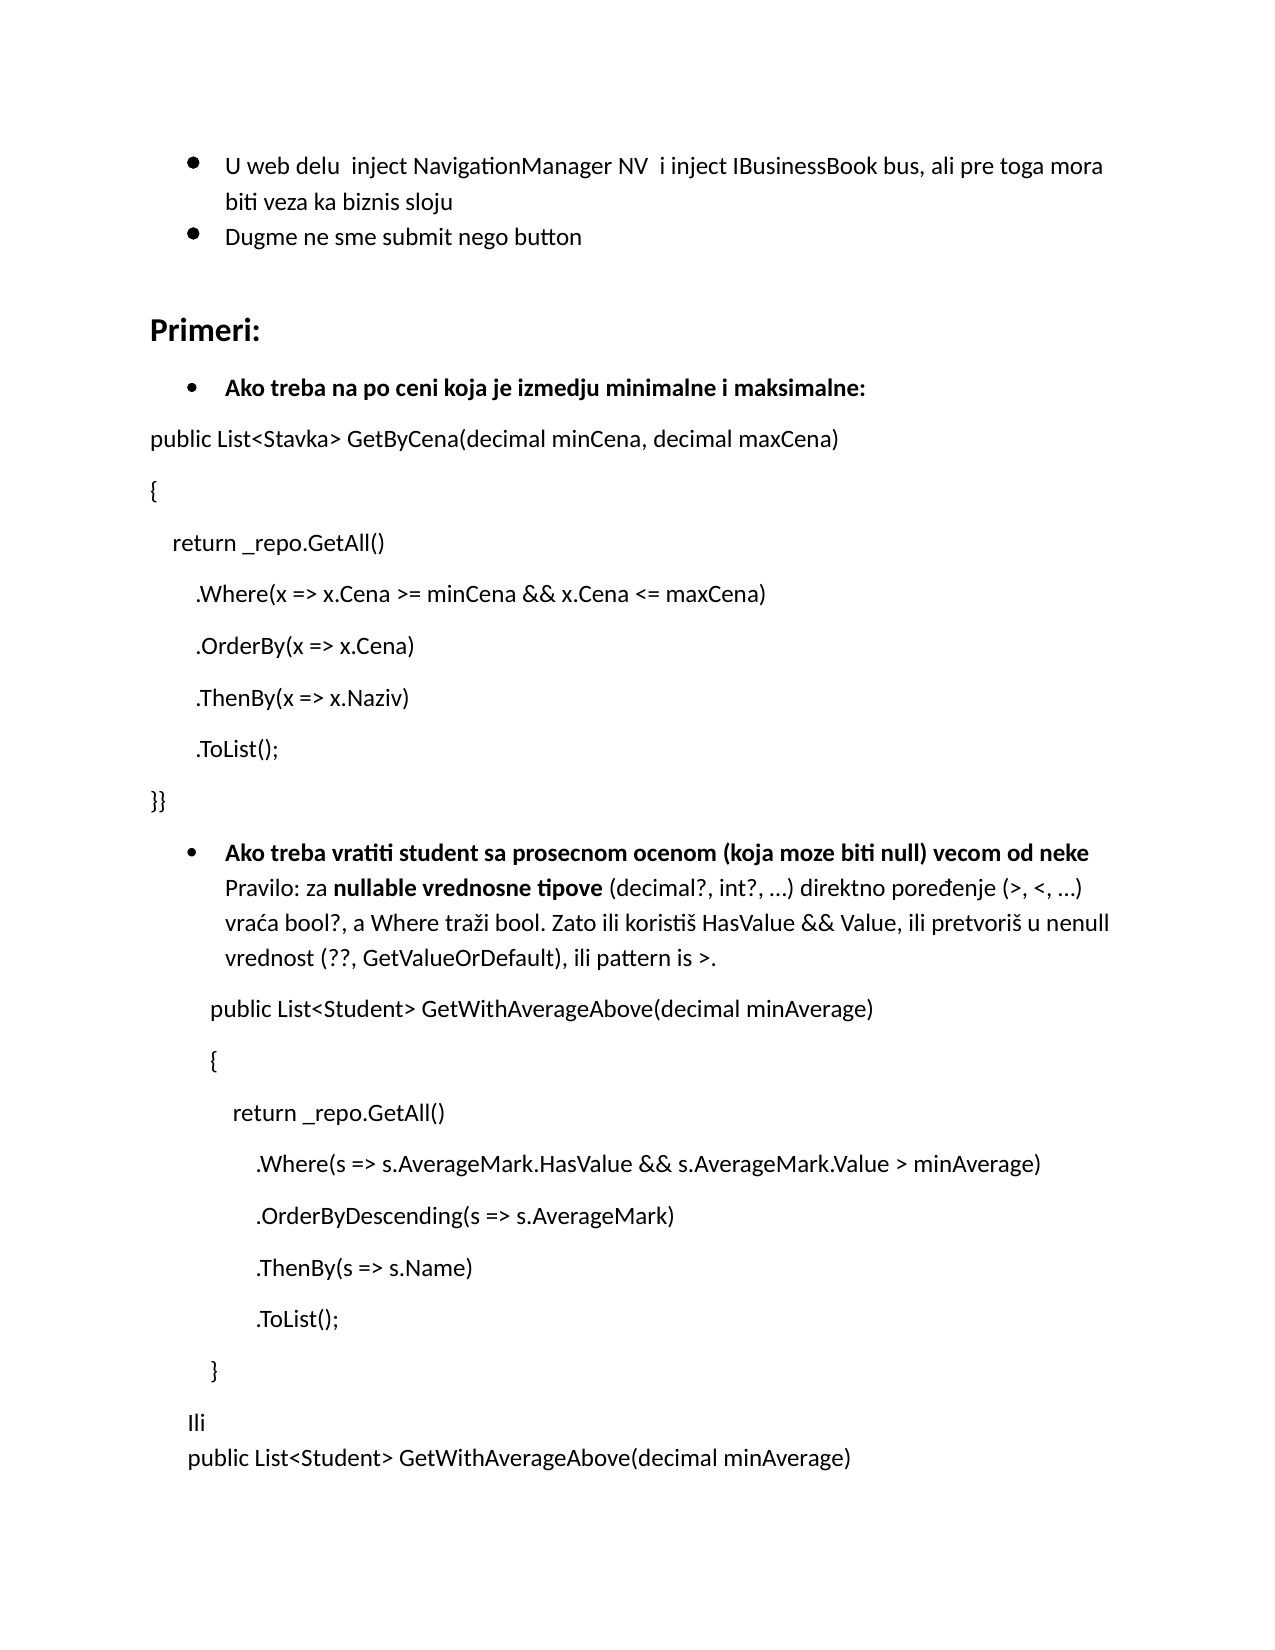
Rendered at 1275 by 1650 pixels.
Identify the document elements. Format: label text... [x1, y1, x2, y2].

text { [150, 475, 1125, 506]
text .Where(s => s.AverageMark.HasValue && s.AverageMark.Value > minAverage) [187, 1149, 1125, 1179]
text .OrderByDescending(s => s.AverageMark) [187, 1200, 1125, 1231]
text .ToList(); [150, 734, 1125, 764]
text return _repo.GetAll() [150, 527, 1125, 557]
text Primeri: [150, 308, 1125, 349]
text .ThenBy(s => s.Name) [187, 1252, 1125, 1282]
text Ili public List<Student> GetWithAverageAbove(decimal minAverage) [187, 1407, 1125, 1472]
text .ToList(); [187, 1304, 1125, 1334]
text public List<Stavka> GetByCena(decimal minCena, decimal maxCena) [150, 424, 1125, 454]
text { [187, 1045, 1125, 1076]
text .ThenBy(x => x.Naziv) [150, 682, 1125, 712]
list Ako treba vratiti student sa prosecnom ocenom (koja moze biti null) vecom od neke Pravilo: za nullable vrednosne tipove (decimal?, int?, …) direktno poređenje (>, <, …) vraća bool?, a Where traži bool. Zato ili koristiš HasValue && Value, ili pretvoriš u nenull vrednost (??, GetValueOrDefault), ili pattern is >. [187, 837, 1125, 972]
text .OrderBy(x => x.Cena) [150, 630, 1125, 661]
list Ako treba na po ceni koja je izmedju minimalne i maksimalne: [187, 372, 1125, 402]
text .Where(x => x.Cena >= minCena && x.Cena <= maxCena) [150, 579, 1125, 609]
text }} [150, 785, 1125, 816]
text public List<Student> GetWithAverageAbove(decimal minAverage) [187, 994, 1125, 1024]
text return _repo.GetAll() [187, 1097, 1125, 1127]
list U web delu inject NavigationManager NV i inject IBusinessBook bus, ali pre toga mora biti veza ka biznis sloju [187, 150, 1125, 216]
text } [187, 1355, 1125, 1386]
list Dugme ne sme submit nego button [187, 221, 1125, 287]
